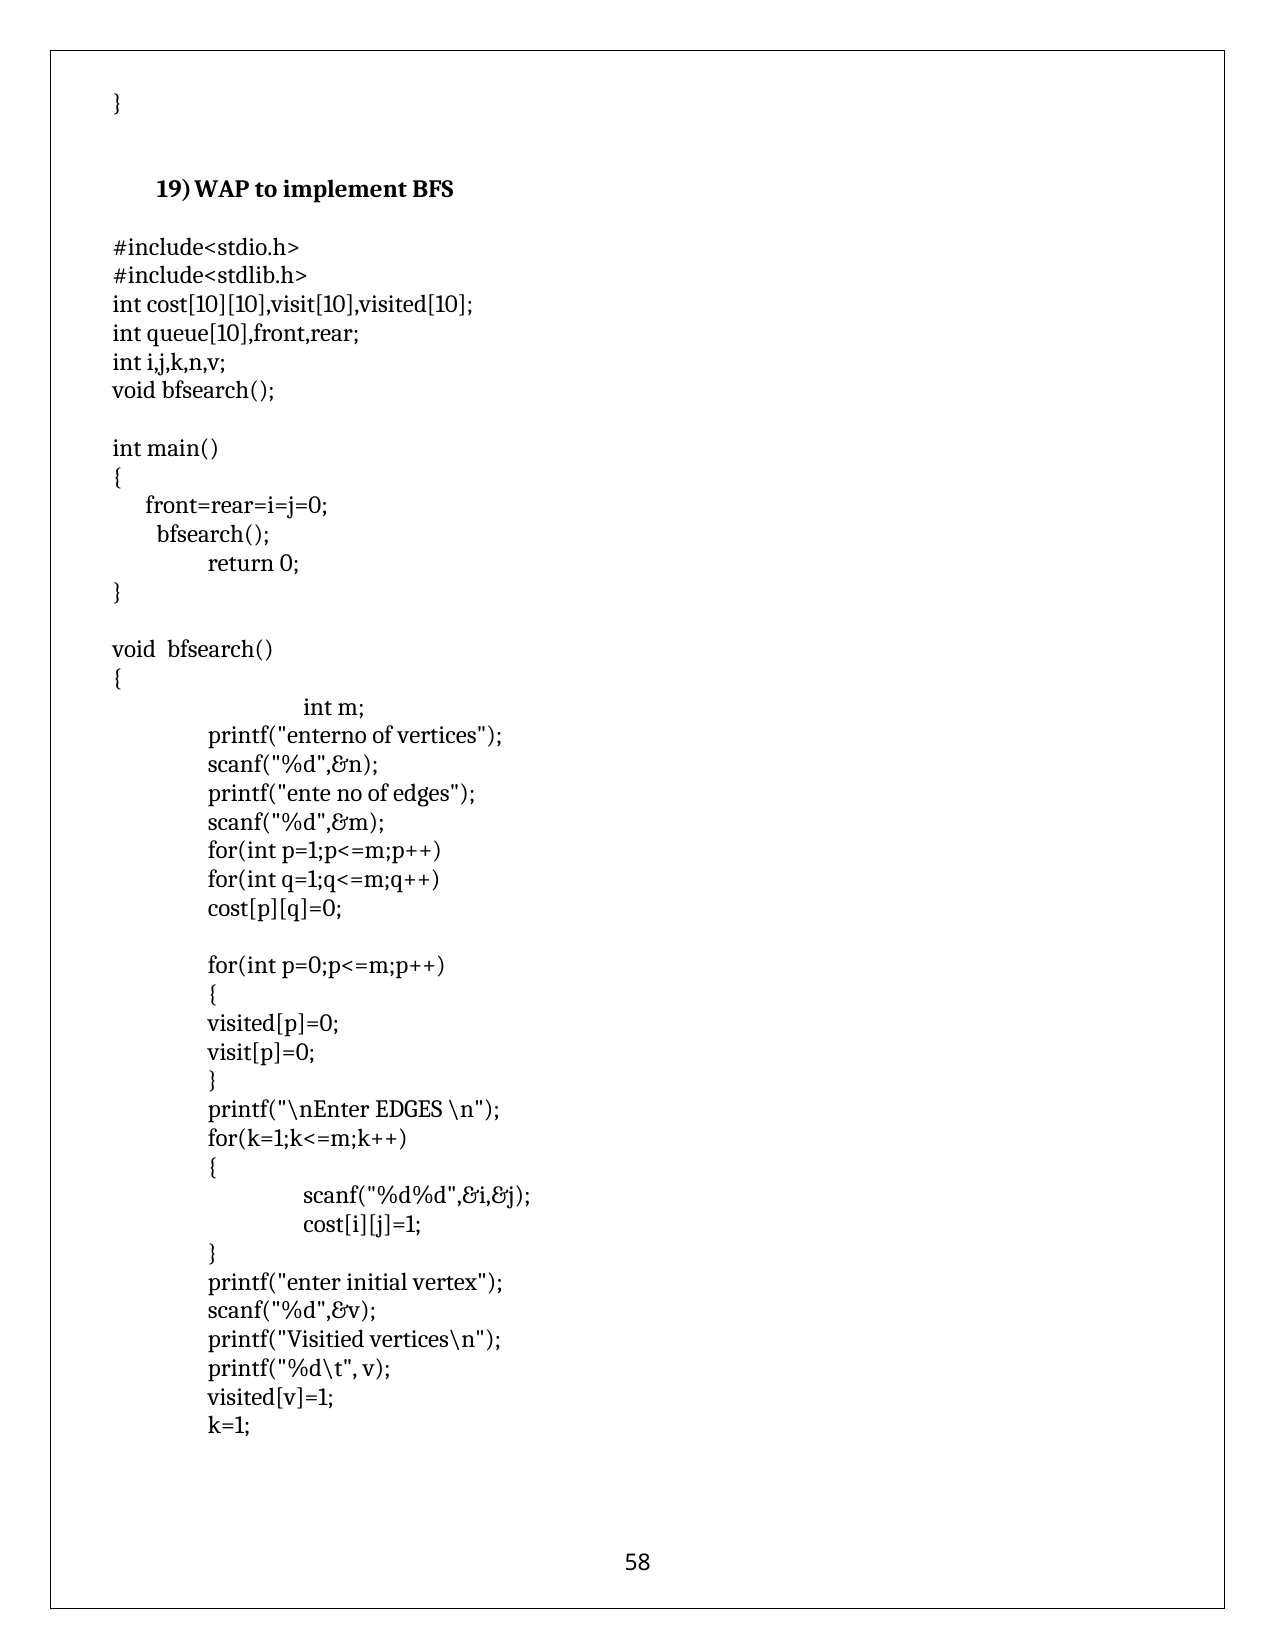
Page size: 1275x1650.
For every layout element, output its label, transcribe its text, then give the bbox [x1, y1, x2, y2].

text int queue[10],front,rear; [112, 319, 1163, 347]
text } [112, 89, 1163, 117]
text k=1; [112, 1411, 1163, 1440]
text } [112, 1066, 1163, 1095]
text cost[i][j]=1; [112, 1210, 1163, 1239]
text for(int p=0;p<=m;p++) [112, 951, 1163, 980]
text scanf("%d",&v); [112, 1296, 1163, 1325]
text visited[p]=0; [112, 1009, 1163, 1037]
text visit[p]=0; [112, 1037, 1163, 1066]
text visited[v]=1; [112, 1382, 1163, 1411]
text int m; [112, 692, 1163, 721]
text cost[p][q]=0; [112, 894, 1163, 922]
text } [112, 577, 1163, 606]
text int cost[10][10],visit[10],visited[10]; [112, 290, 1163, 319]
text printf("ente no of edges"); [112, 779, 1163, 807]
text int i,j,k,n,v; [112, 347, 1163, 376]
text #include<stdlib.h> [112, 261, 1163, 290]
text for(int p=1;p<=m;p++) [112, 836, 1163, 865]
text for(int q=1;q<=m;q++) [112, 865, 1163, 894]
text printf("Visitied vertices\n"); [112, 1325, 1163, 1354]
text { [112, 664, 1163, 692]
text void bfsearch(); [112, 376, 1163, 405]
list WAP to implement BFS [157, 175, 1163, 204]
text front=rear=i=j=0; [112, 491, 1163, 520]
text printf("\nEnter EDGES \n"); [112, 1095, 1163, 1124]
text } [112, 1239, 1163, 1267]
text int main() [112, 434, 1163, 462]
text printf("enterno of vertices"); [112, 721, 1163, 750]
text scanf("%d",&m); [112, 807, 1163, 836]
text { [112, 462, 1163, 491]
text printf("%d\t", v); [112, 1354, 1163, 1382]
text bfsearch(); [112, 520, 1163, 549]
text scanf("%d",&n); [112, 750, 1163, 779]
text { [112, 1152, 1163, 1181]
text scanf("%d%d",&i,&j); [112, 1181, 1163, 1210]
text printf("enter initial vertex"); [112, 1267, 1163, 1296]
text #include<stdio.h> [112, 232, 1163, 261]
text { [112, 980, 1163, 1009]
text return 0; [112, 549, 1163, 577]
text void bfsearch() [112, 635, 1163, 664]
text for(k=1;k<=m;k++) [112, 1124, 1163, 1152]
